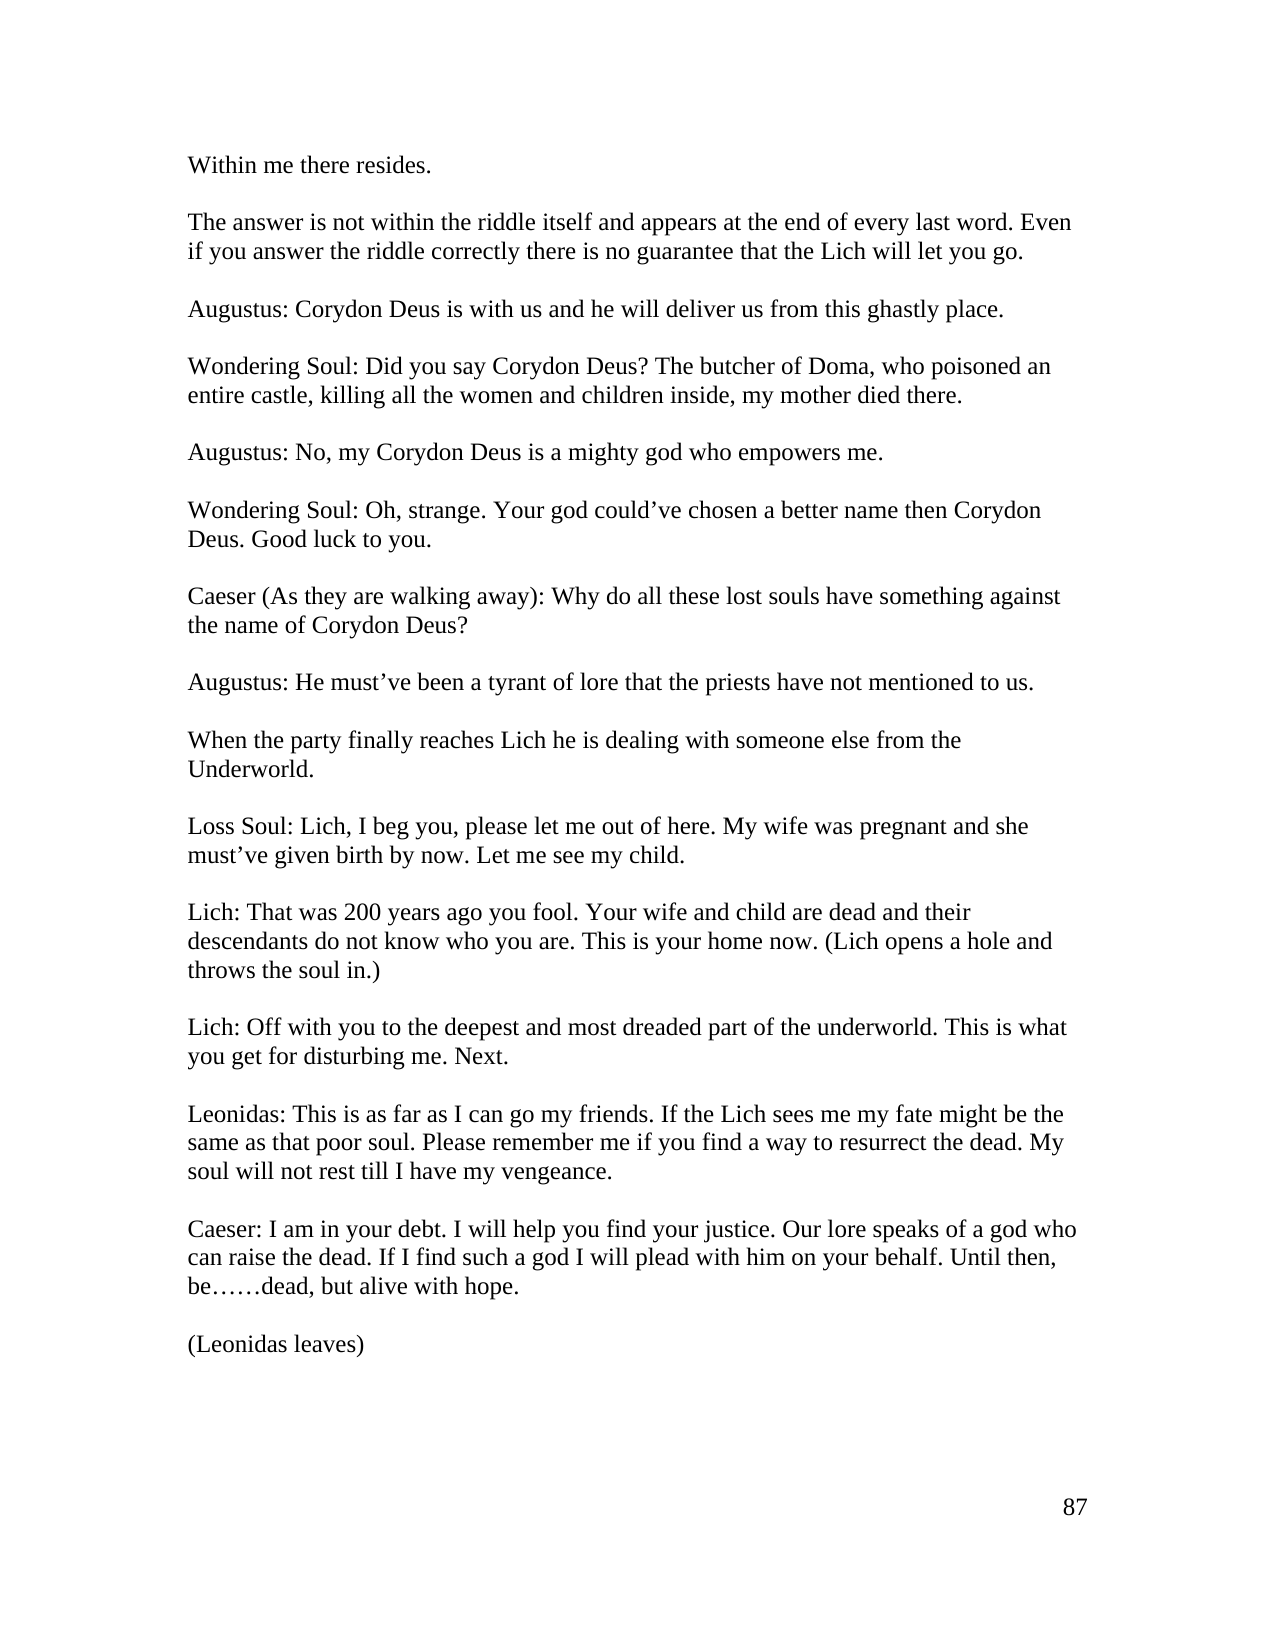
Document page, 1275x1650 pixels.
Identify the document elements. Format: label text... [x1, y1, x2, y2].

text Loss Soul: Lich, I beg you, please let me out of here. My wife was pregnant and she must’ve given birth by now. Let me see my child. [187, 811, 1087, 869]
text When the party finally reaches Lich he is dealing with someone else from the Underworld. [187, 725, 1087, 782]
text Augustus: Corydon Deus is with us and he will deliver us from this ghastly place. [187, 294, 1087, 322]
text Augustus: He must’ve been a tyrant of lore that the priests have not mentioned to us. [187, 667, 1087, 696]
text Caeser: I am in your debt. I will help you find your justice. Our lore speaks of a god who can raise the dead. If I find such a god I will plead with him on your behalf. Until then, be……dead, but alive with hope. [187, 1214, 1087, 1300]
text Within me there resides. [187, 150, 1087, 179]
text Wondering Soul: Oh, strange. Your god could’ve chosen a better name then Corydon Deus. Good luck to you. [187, 495, 1087, 552]
text Leonidas: This is as far as I can go my friends. If the Lich sees me my fate might be the same as that poor soul. Please remember me if you find a way to resurrect the dead. My soul will not rest till I have my vengeance. [187, 1099, 1087, 1185]
text Caeser (As they are walking away): Why do all these lost souls have something against the name of Corydon Deus? [187, 581, 1087, 639]
text The answer is not within the riddle itself and appears at the end of every last word. Even if you answer the riddle correctly there is no guarantee that the Lich will let you go. [187, 207, 1087, 265]
text Lich: That was 200 years ago you fool. Your wife and child are dead and their descendants do not know who you are. This is your home now. (Lich opens a hole and throws the soul in.) [187, 897, 1087, 984]
text Augustus: No, my Corydon Deus is a mighty god who empowers me. [187, 437, 1087, 466]
text (Leonidas leaves) [187, 1329, 1087, 1357]
text Lich: Off with you to the deepest and most dreaded part of the underworld. This is what you get for disturbing me. Next. [187, 1012, 1087, 1070]
